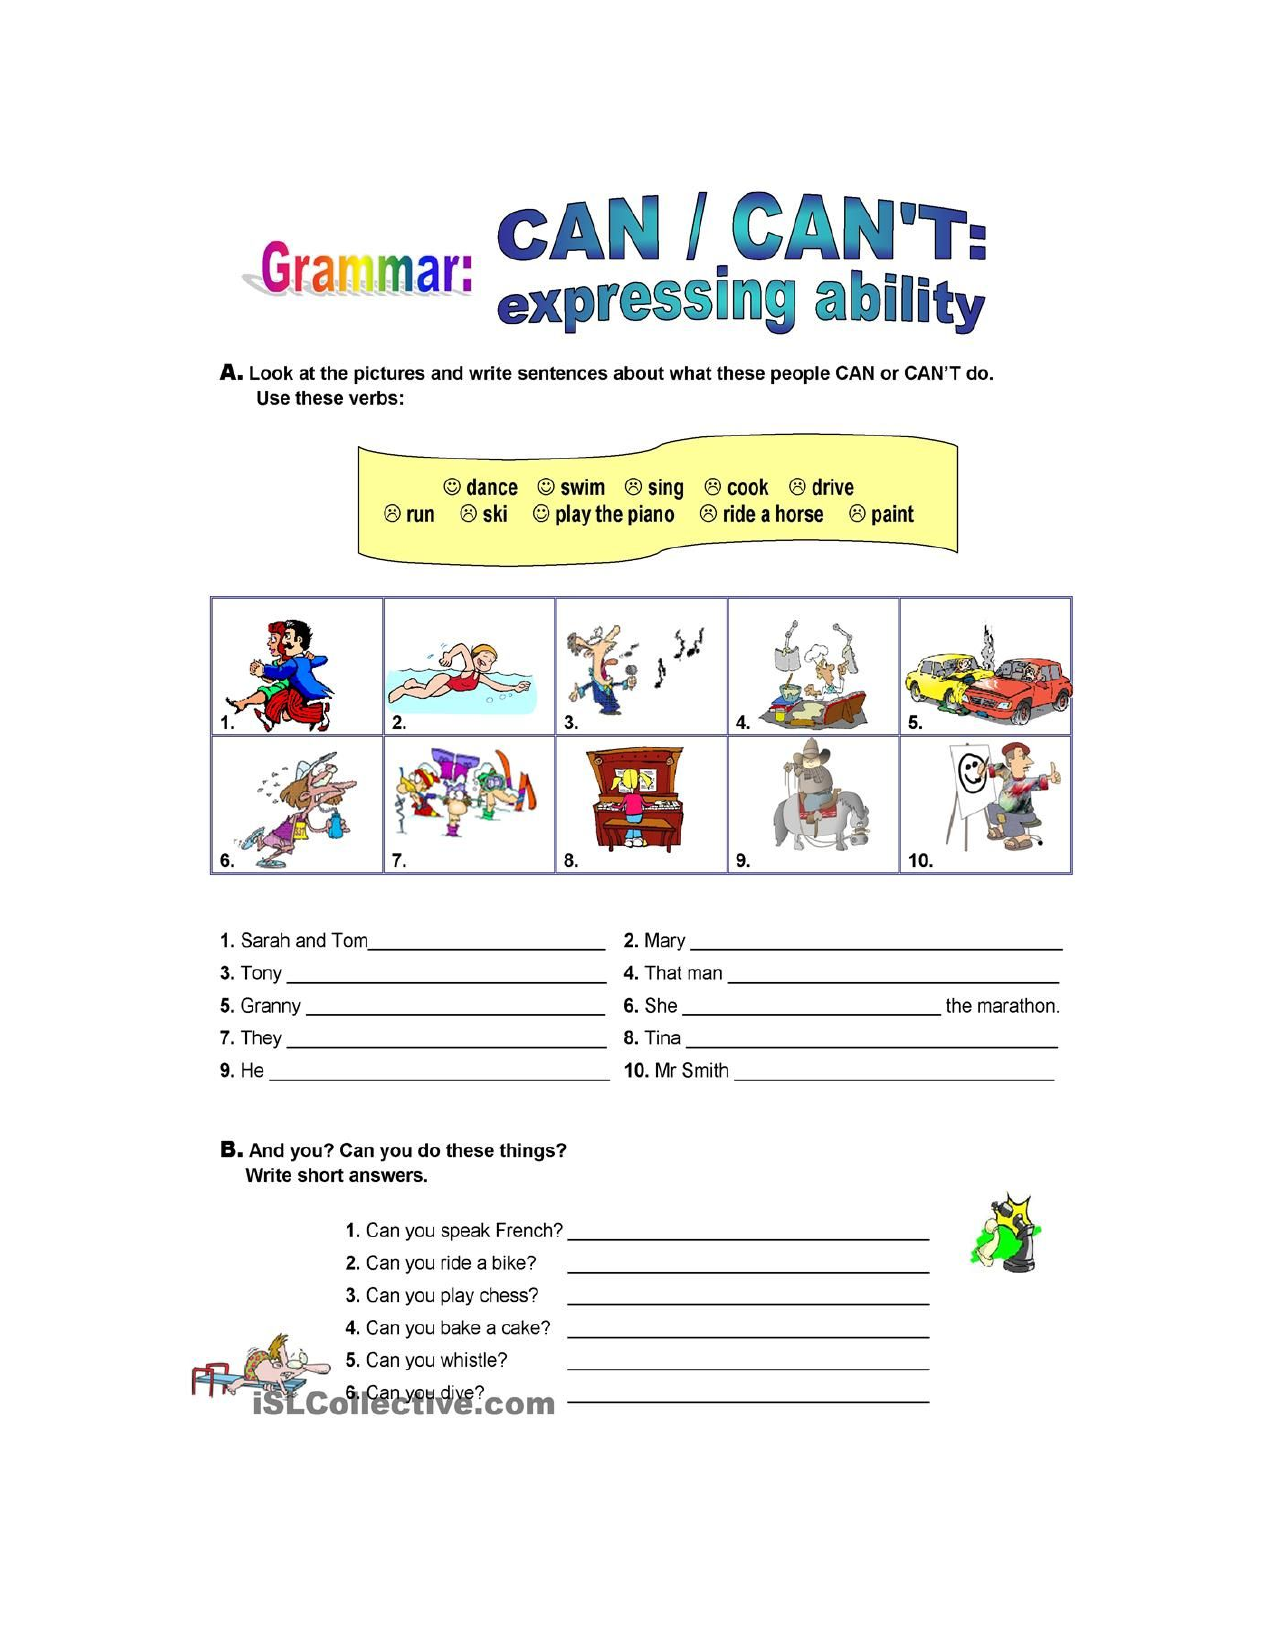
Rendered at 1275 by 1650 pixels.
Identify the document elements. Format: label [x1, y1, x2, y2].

picture [177, 147, 1098, 1503]
